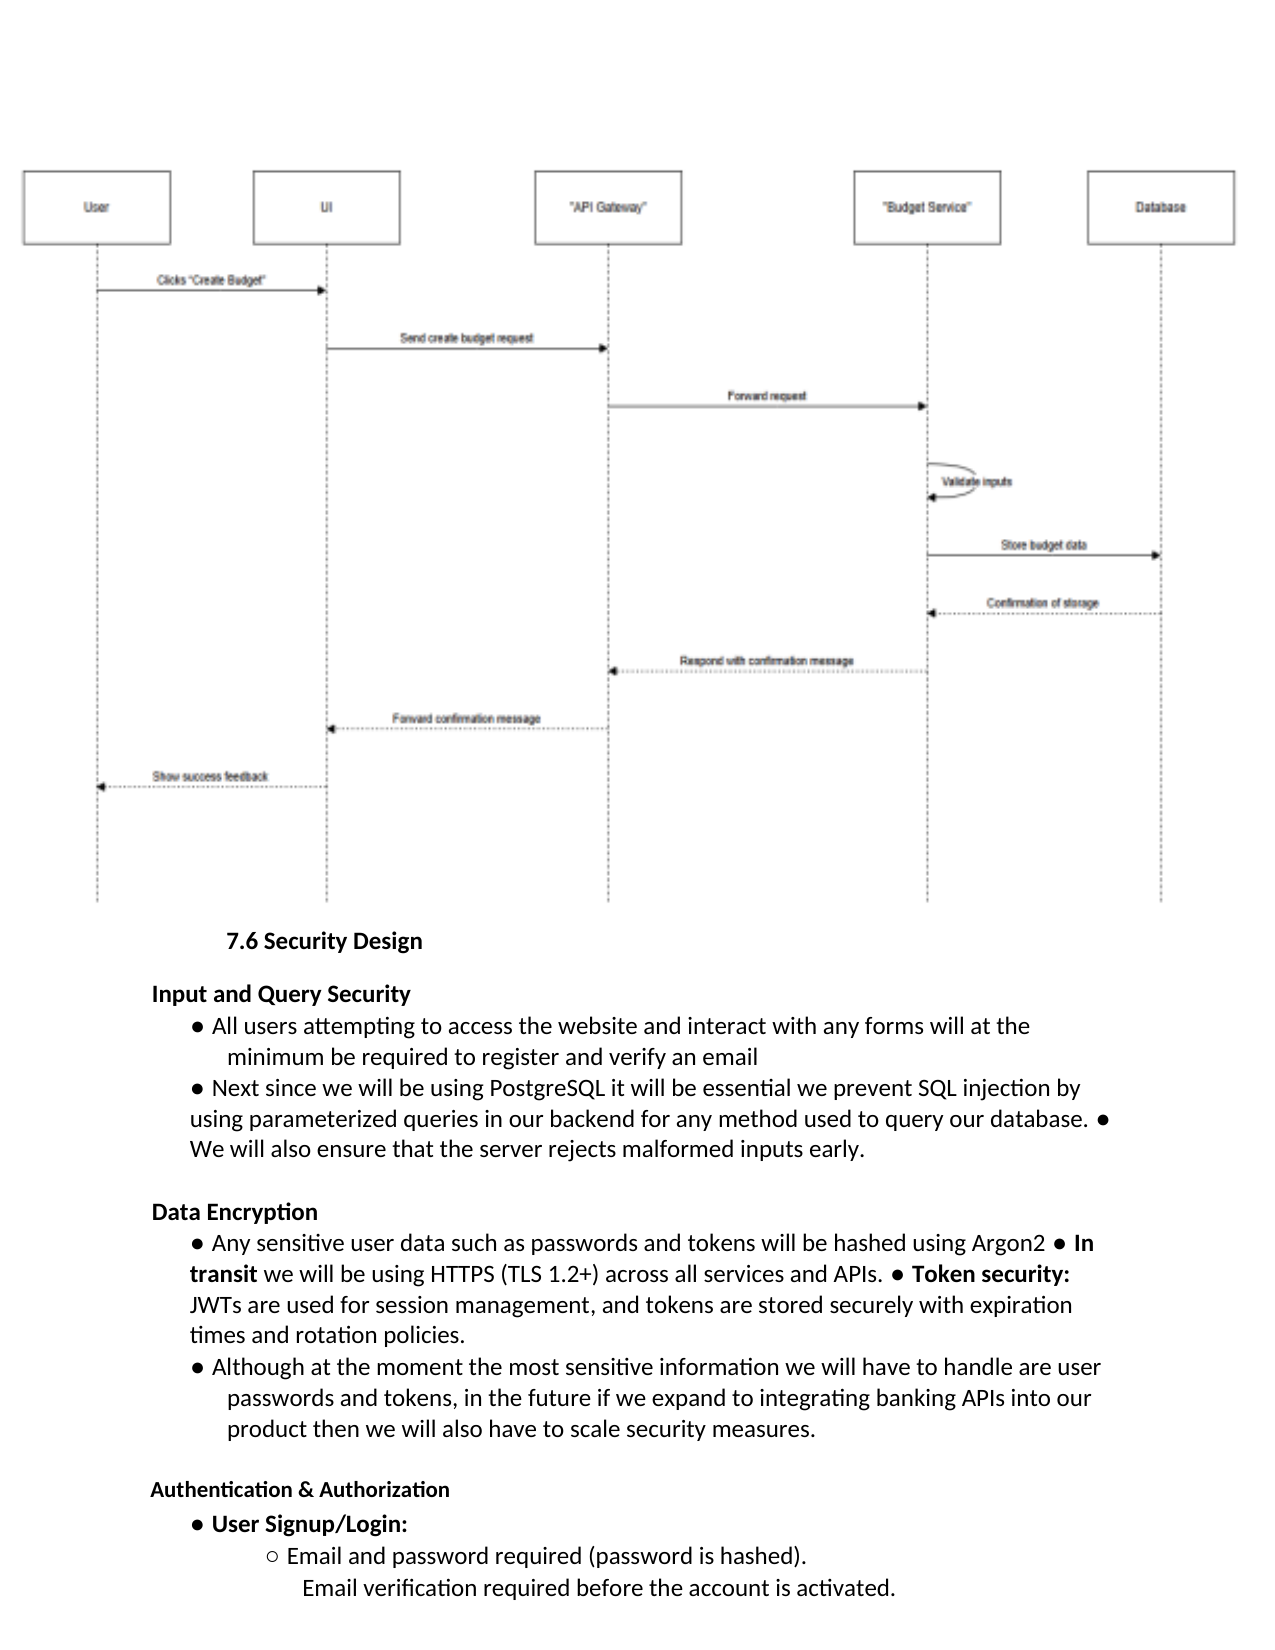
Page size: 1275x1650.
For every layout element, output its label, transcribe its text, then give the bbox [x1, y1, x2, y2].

picture [3, 148, 1268, 926]
text Input and Query Security [152, 978, 1272, 1009]
text Authentication & Authorization [150, 1475, 1272, 1503]
text Email verification required before the account is activated. [302, 1572, 1272, 1602]
text ● User Signup/Login: [189, 1508, 1272, 1539]
text ● All users attempting to access the website and interact with any forms will at the minimum be required to register and verify an email [190, 1010, 1045, 1071]
text ○ Email and password required (password is hashed). [264, 1540, 1272, 1571]
text ● Although at the moment the most sensitive information we will have to handle are user passwords and tokens, in the future if we expand to integrating banking APIs into our product then we will also have to scale security measures. [190, 1351, 1115, 1443]
text Data Encryption [152, 1196, 1272, 1226]
text 7.6 Security Design [226, 926, 1272, 956]
text ● Next since we will be using PostgreSQL it will be essential we prevent SQL injection by using parameterized queries in our backend for any method used to query our database. ● We will also ensure that the server rejects malformed inputs early. [189, 1072, 1123, 1164]
text ● Any sensitive user data such as passwords and tokens will be hashed using Argon2 ● In transit we will be using HTTPS (TLS 1.2+) across all services and APIs. ● Token security: JWTs are used for session management, and tokens are stored securely with expiration times and rotation policies. [189, 1227, 1109, 1350]
